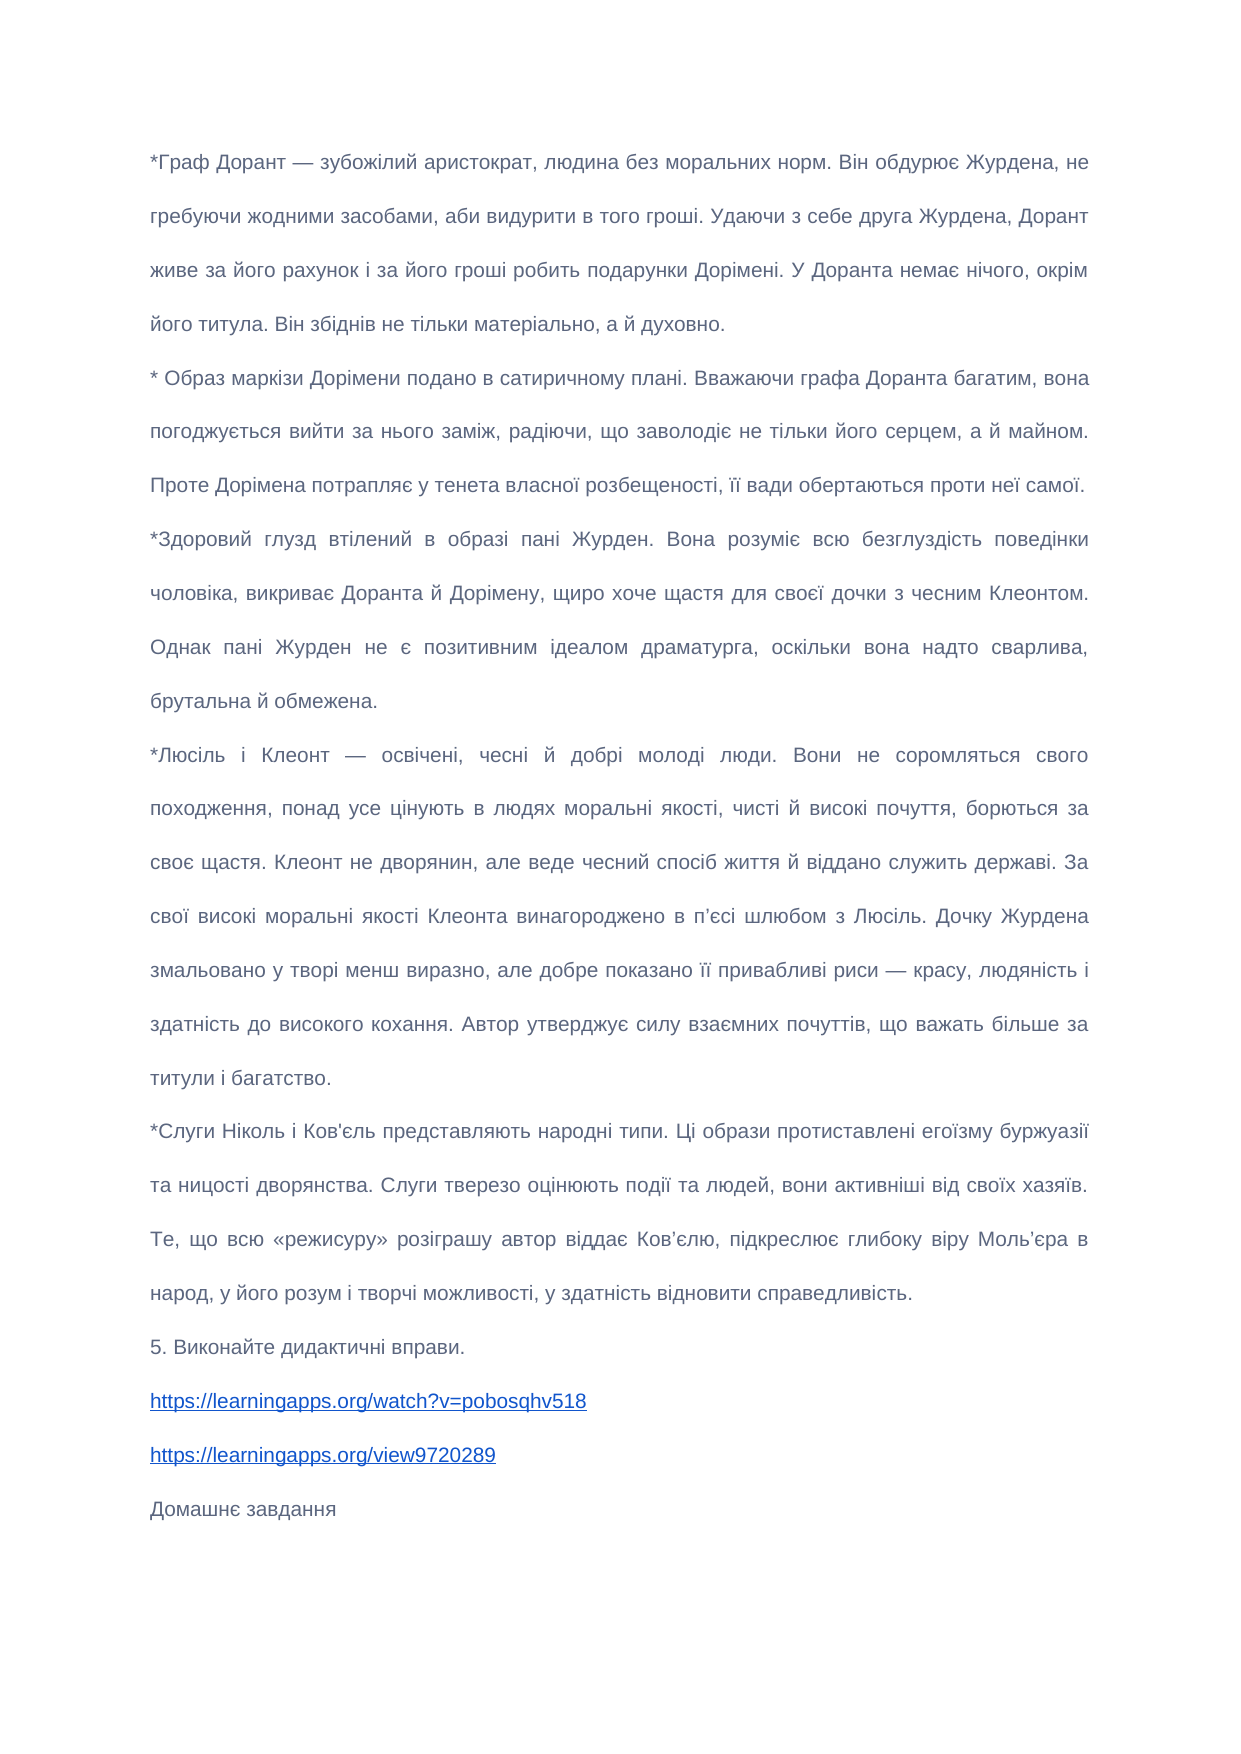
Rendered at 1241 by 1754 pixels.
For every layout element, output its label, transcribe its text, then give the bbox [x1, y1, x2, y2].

text Домашнє завдання [150, 1496, 1090, 1520]
text 5. Виконайте дидактичні вправи. [150, 1335, 1090, 1359]
text https://learningapps.org/view9720289 [150, 1442, 1090, 1466]
text https://learningapps.org/watch?v=pobosqhv518 [150, 1389, 1090, 1413]
text * Образ маркізи Дорімени подано в сатиричному плані. Вважаючи графа Доранта багатим, вона погоджується вийти за нього заміж, радіючи, що заволодіє не тільки його серцем, а й майном. Проте Дорімена потрапляє у тенета власної розбещеності, її вади обертаються проти неї самої. [150, 365, 1090, 497]
text *Слуги Ніколь і Ков'єль представляють народні типи. Ці образи протиставлені егоїзму буржуазії та ницості дворянства. Слуги тверезо оцінюють події та людей, вони активніші від своїх хазяїв. Те, що всю «режисуру» розіграшу автор віддає Ков’‎єлю, підкреслює глибоку віру Моль’‎єра в народ, у його розум і творчі можливості, у здатність відновити справедливість. [150, 1119, 1090, 1305]
text *Люсіль і Клеонт — освічені, чесні й добрі молоді люди. Вони не соромляться свого походження, понад усе цінують в людях моральні якості, чисті й високі почуття, борються за своє щастя. Клеонт не дворянин, але веде чесний спосіб життя й віддано служить державі. За свої високі моральні якості Клеонта винагороджено в п’‎єсі шлюбом з Люсіль. Дочку Журдена змальовано у творі менш виразно, але добре показано її привабливі риси — красу, людяність і здатність до високого кохання. Автор утверджує силу взаємних почуттів, що важать більше за титули і багатство. [150, 742, 1090, 1089]
text *Здоровий глузд втілений в образі пані Журден. Вона розуміє всю безглуздість поведінки чоловіка, викриває Доранта й Дорімену, щиро хоче щастя для своєї дочки з чесним Клеонтом. Однак пані Журден не є позитивним ідеалом драматурга, оскільки вона надто сварлива, брутальна й обмежена. [150, 527, 1090, 712]
text *Граф Дорант — зубожілий аристократ, людина без моральних норм. Він обдурює Журдена, не гребуючи жодними засобами, аби видурити в того гроші. Удаючи з себе друга Журдена, Дорант живе за його рахунок і за його гроші робить подарунки Дорімені. У Доранта немає нічого, окрім його титула. Він збіднів не тільки матеріально, а й духовно. [150, 150, 1090, 336]
